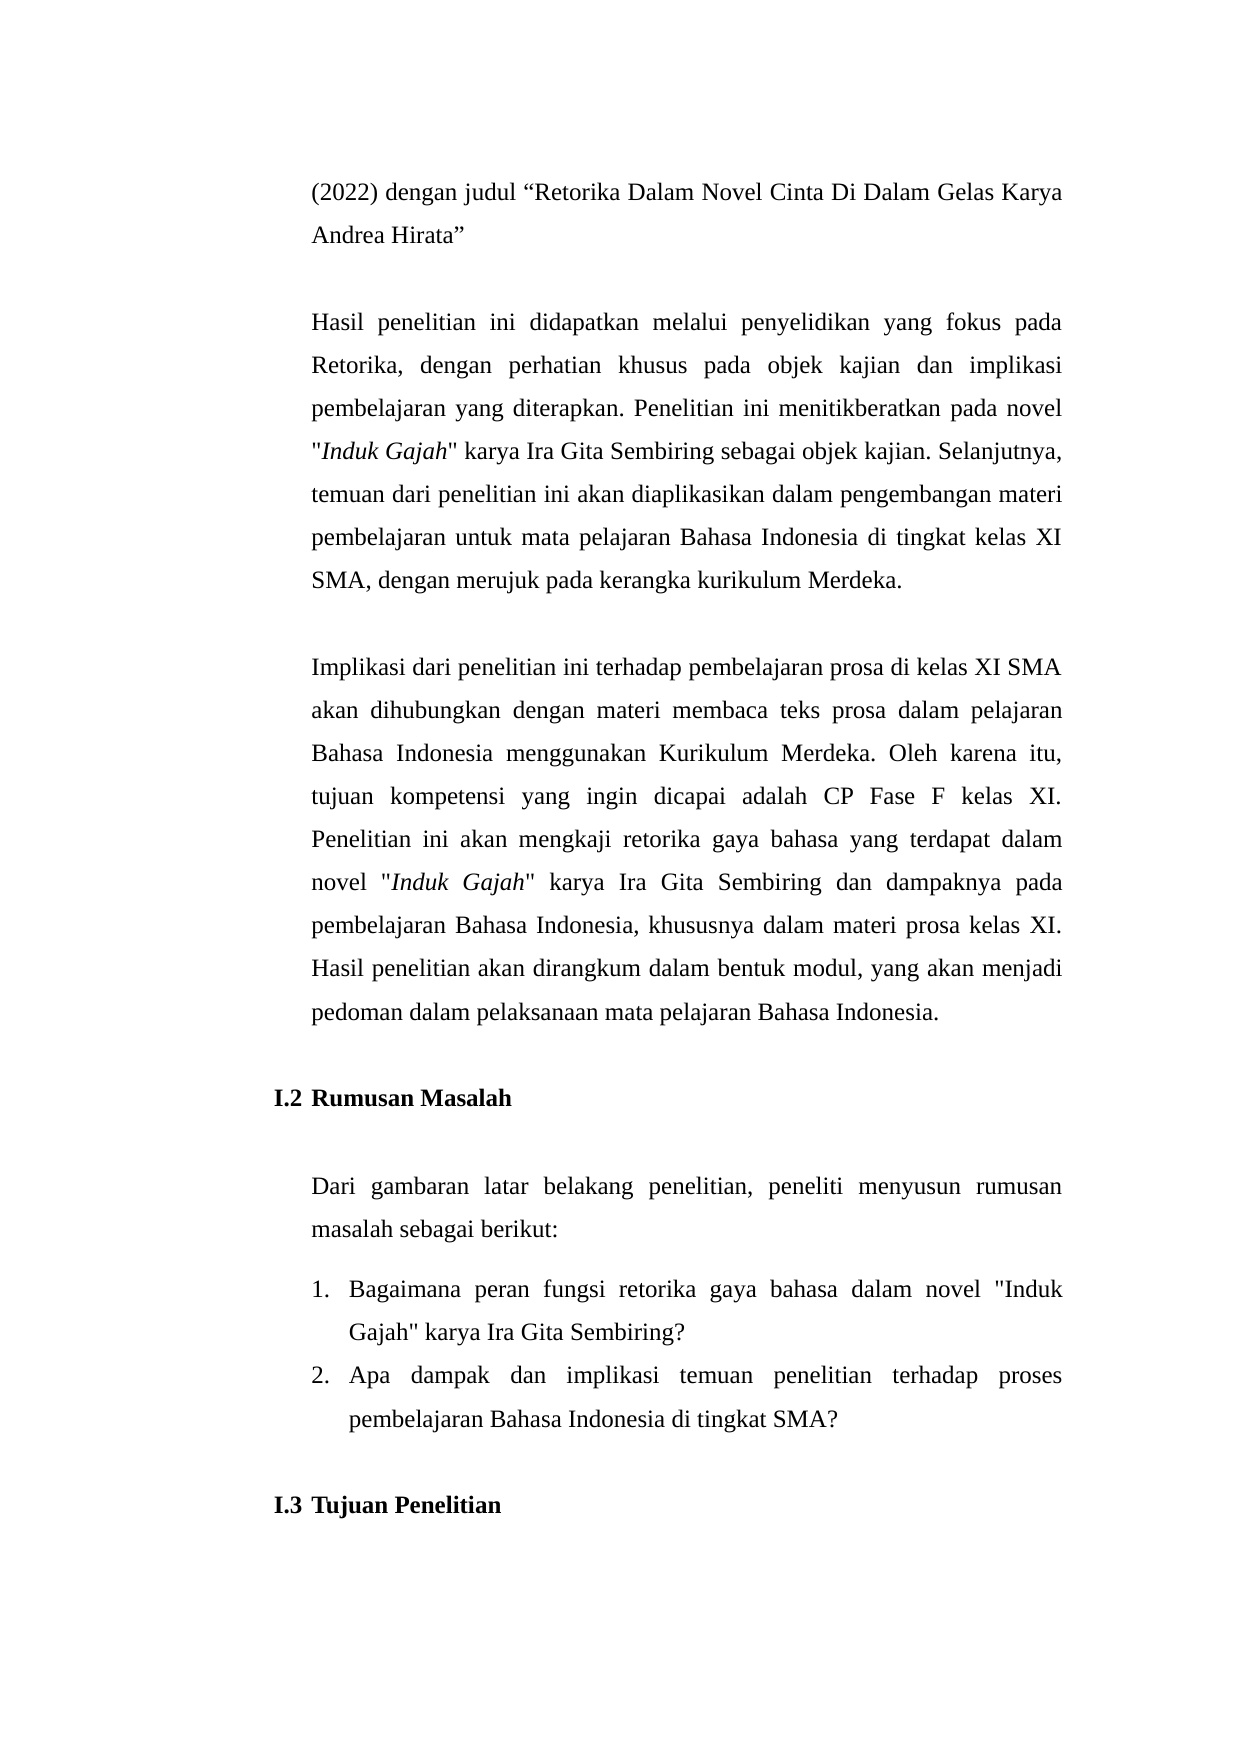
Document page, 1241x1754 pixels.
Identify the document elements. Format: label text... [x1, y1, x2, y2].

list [311, 177, 1063, 249]
list Apa dampak dan implikasi temuan penelitian terhadap proses pembelajaran Bahasa Indonesia di tingkat SMA? [311, 1361, 1063, 1432]
list Rumusan Masalah [274, 1083, 1063, 1112]
list Implikasi dari penelitian ini terhadap pembelajaran prosa di kelas XI SMA akan dihubungkan dengan materi membaca teks prosa dalam pelajaran Bahasa Indonesia menggunakan Kurikulum Merdeka. Oleh karena itu, tujuan kompetensi yang ingin dicapai adalah CP Fase F kelas XI. Penelitian ini akan mengkaji retorika gaya bahasa yang terdapat dalam novel "Induk Gajah" karya Ira Gita Sembiring dan dampaknya pada pembelajaran Bahasa Indonesia, khususnya dalam materi prosa kelas XI. Hasil penelitian akan dirangkum dalam bentuk modul, yang akan menjadi pedoman dalam pelaksanaan mata pelajaran Bahasa Indonesia. [311, 652, 1063, 1025]
list Tujuan Penelitian [274, 1490, 1063, 1519]
text Dari gambaran latar belakang penelitian, peneliti menyusun rumusan masalah sebagai berikut: [311, 1171, 1063, 1243]
list Hasil penelitian ini didapatkan melalui penyelidikan yang fokus pada Retorika, dengan perhatian khusus pada objek kajian dan implikasi pembelajaran yang diterapkan. Penelitian ini menitikberatkan pada novel "Induk Gajah" karya Ira Gita Sembiring sebagai objek kajian. Selanjutnya, temuan dari penelitian ini akan diaplikasikan dalam pengembangan materi pembelajaran untuk mata pelajaran Bahasa Indonesia di tingkat kelas XI SMA, dengan merujuk pada kerangka kurikulum Merdeka. [311, 307, 1063, 594]
list Bagaimana peran fungsi retorika gaya bahasa dalam novel "Induk Gajah" karya Ira Gita Sembiring? [311, 1274, 1063, 1346]
